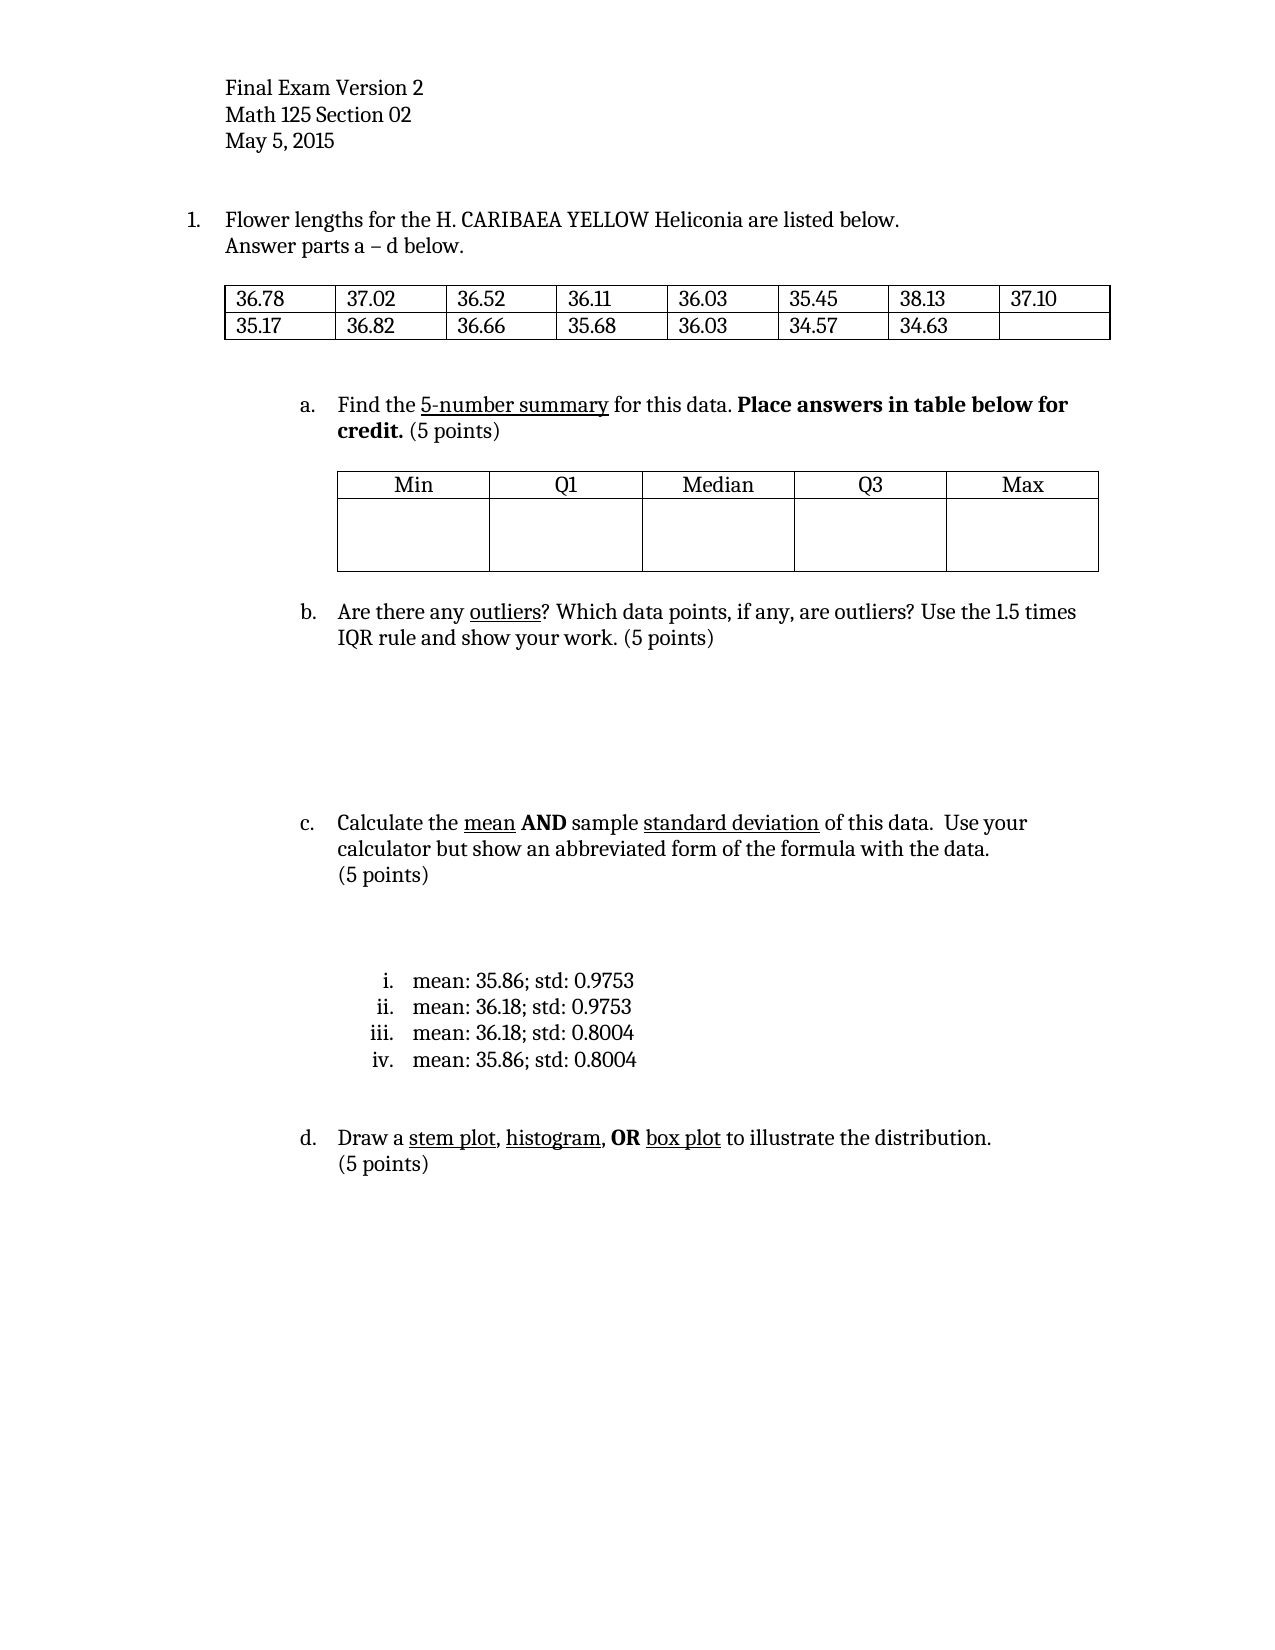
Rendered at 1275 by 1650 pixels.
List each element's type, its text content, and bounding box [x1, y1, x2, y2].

table_header Min [338, 472, 489, 498]
table_cell 35.68 [557, 313, 667, 339]
table_cell [947, 499, 1098, 571]
table_header Max [947, 472, 1098, 498]
table_header 36.03 [668, 286, 778, 312]
list mean: 35.86; std: 0.9753 [394, 967, 1087, 994]
table_cell 36.82 [336, 313, 446, 339]
table_header 36.11 [557, 286, 667, 312]
list Are there any outliers? Which data points, if any, are outliers? Use the 1.5 times IQR rule and show your work. (5 points) [300, 598, 1087, 651]
table_cell 34.63 [889, 313, 999, 339]
table_header 38.13 [889, 286, 999, 312]
table_cell 36.03 [668, 313, 778, 339]
table_header 36.78 [226, 286, 335, 312]
list Calculate the mean AND sample standard deviation of this data. Use your calculator but show an abbreviated form of the formula with the data. (5 points) [300, 809, 1087, 888]
list mean: 36.18; std: 0.9753 [394, 994, 1087, 1020]
table_cell 36.66 [447, 313, 556, 339]
table_header 36.52 [447, 286, 556, 312]
table_header Median [643, 472, 794, 498]
table_cell [1000, 313, 1109, 339]
table_cell 34.57 [779, 313, 888, 339]
table_header Q1 [490, 472, 642, 498]
table_cell 35.17 [226, 313, 335, 339]
table_cell [643, 499, 794, 571]
list mean: 35.86; std: 0.8004 [394, 1047, 1087, 1073]
table_cell [338, 499, 489, 571]
list mean: 36.18; std: 0.8004 [394, 1020, 1087, 1047]
table_header 35.45 [779, 286, 888, 312]
list Flower lengths for the H. CARIBAEA YELLOW Heliconia are listed below. Answer parts a – d below. [187, 207, 1087, 259]
table_header 37.10 [1000, 286, 1109, 312]
table_cell [490, 499, 642, 571]
table_cell [795, 499, 946, 571]
table_header 37.02 [336, 286, 446, 312]
list Find the 5-number summary for this data. Place answers in table below for credit. (5 points) [300, 392, 1087, 444]
table_header Q3 [795, 472, 946, 498]
list Draw a stem plot, histogram, OR box plot to illustrate the distribution. (5 points) [300, 1124, 1087, 1177]
